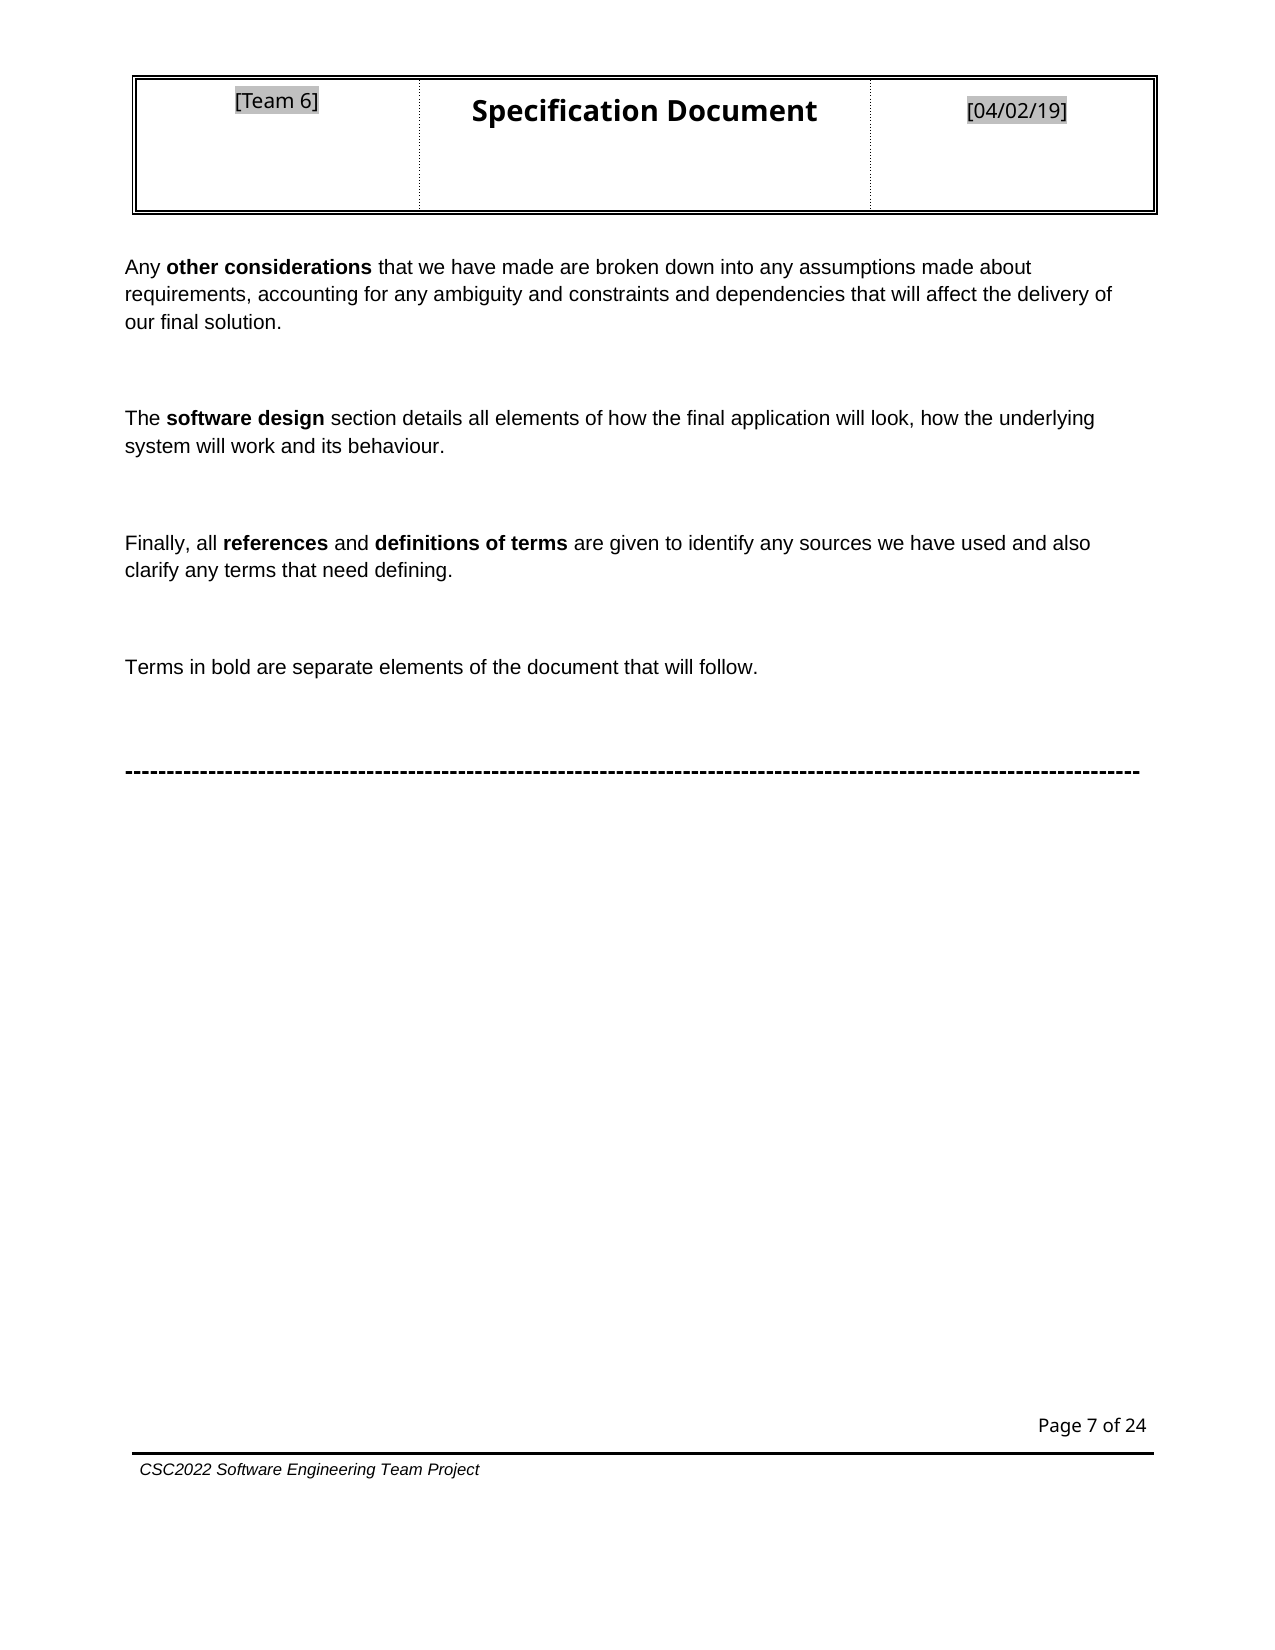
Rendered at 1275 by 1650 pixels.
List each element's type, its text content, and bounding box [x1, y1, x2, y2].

list Finally, all references and definitions of terms are given to identify any sources we have used and also clarify any terms that need defining. [124, 530, 1147, 582]
list Terms in bold are separate elements of the document that will follow. [124, 654, 1147, 678]
list The software design section details all elements of how the final application will look, how the underlying system will work and its behaviour. [124, 406, 1147, 458]
list -------------------------------------------------------------------------------------------------------------------------- [124, 756, 1147, 785]
list Any other considerations that we have made are broken down into any assumptions made about requirements, accounting for any ambiguity and constraints and dependencies that will affect the delivery of our final solution. [124, 254, 1147, 333]
